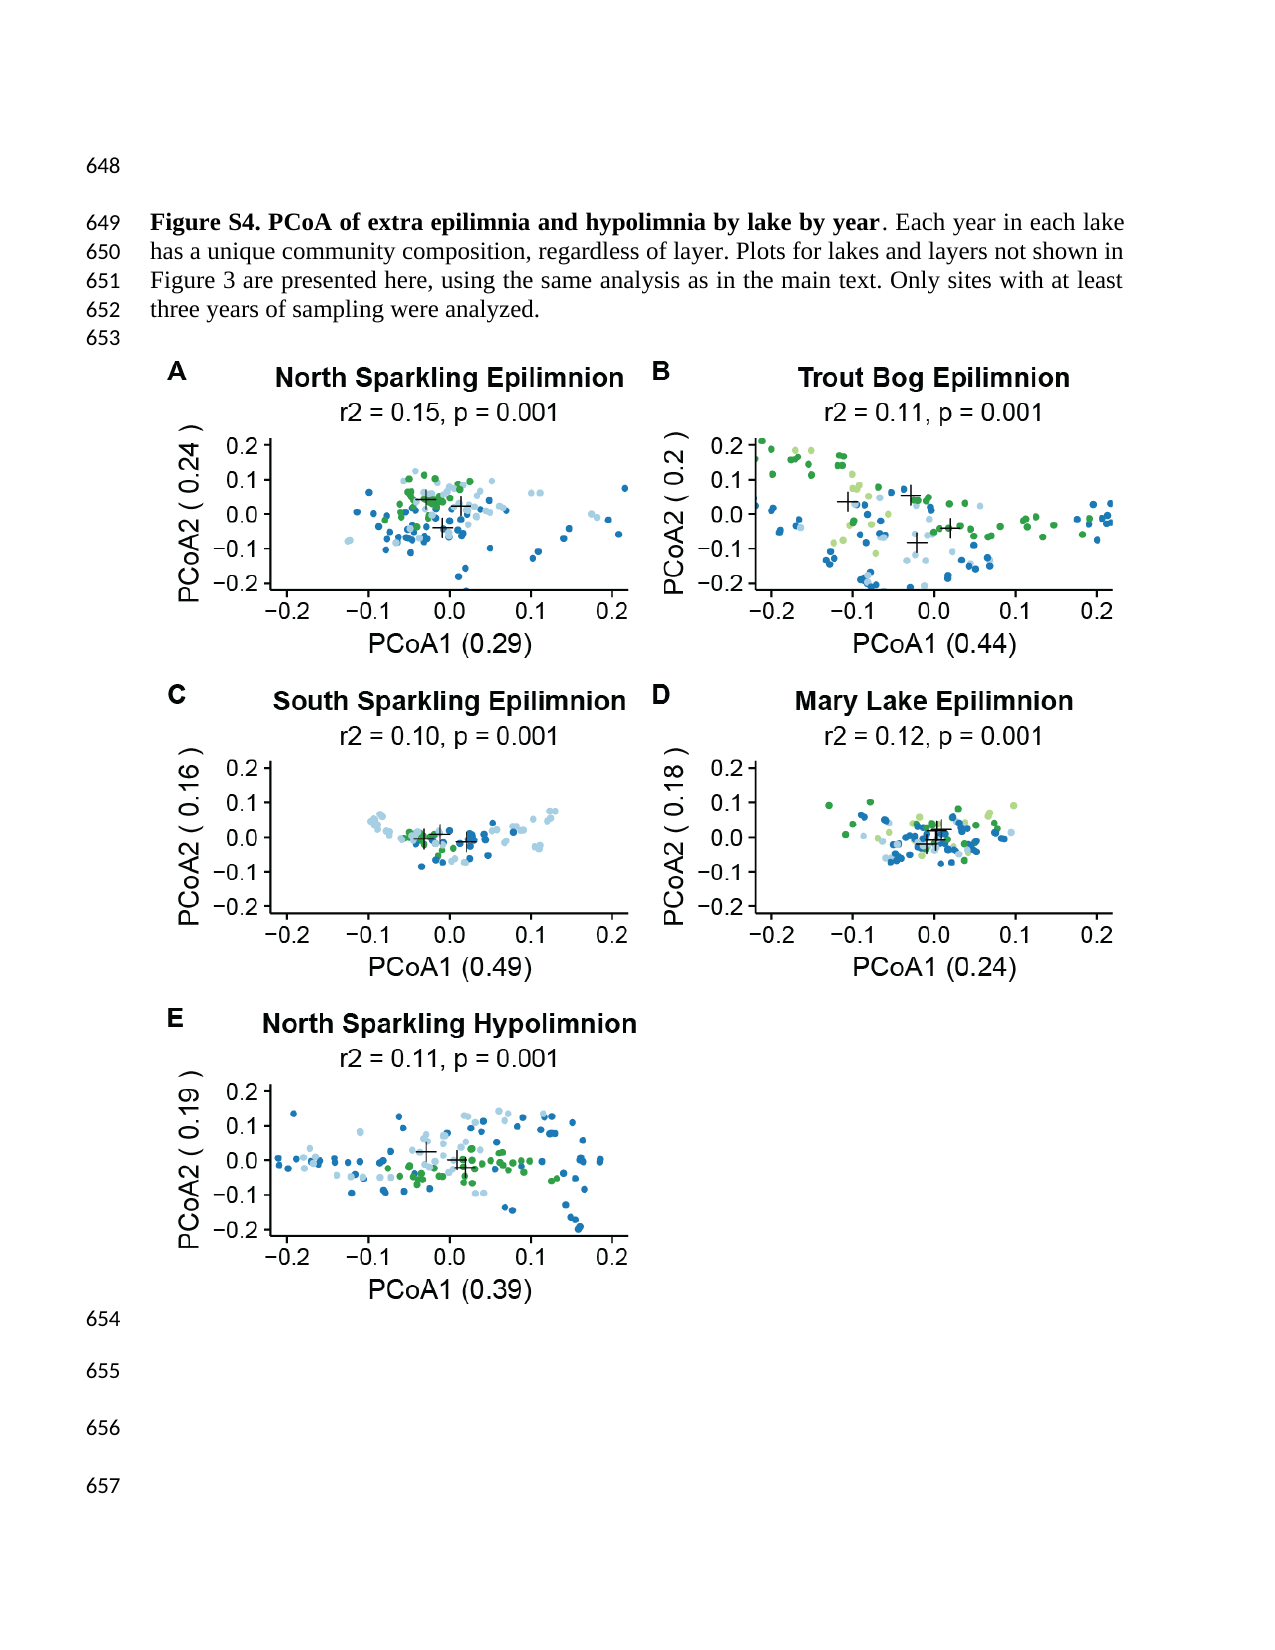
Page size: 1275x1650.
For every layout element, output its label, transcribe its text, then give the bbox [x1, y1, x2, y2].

text Figure S4. PCoA of extra epilimnia and hypolimnia by lake by year. Each year in each lake has a unique community composition, regardless of layer. Plots for lakes and layers not shown in Figure 3 are presented here, using the same analysis as in the main text. Only sites with at least three years of sampling were analyzed. [150, 207, 1125, 322]
picture [150, 351, 1125, 1327]
